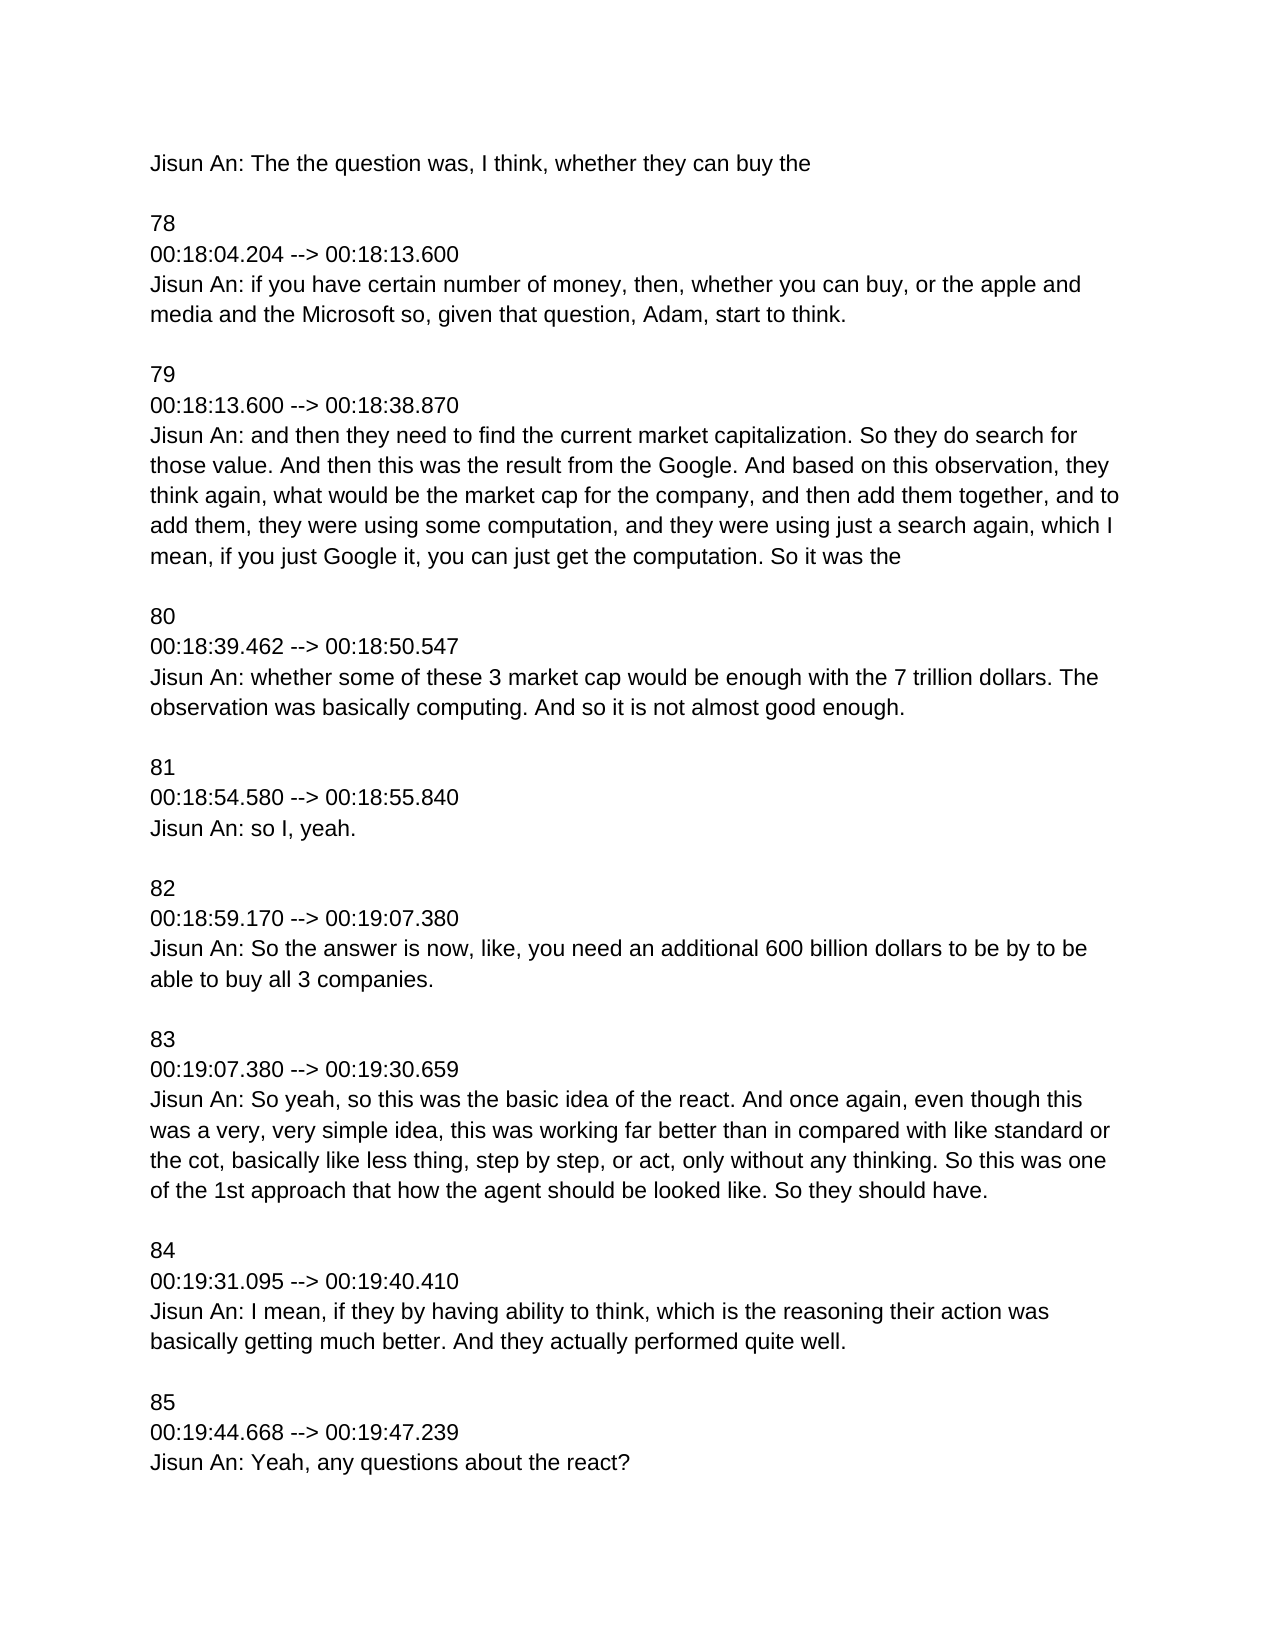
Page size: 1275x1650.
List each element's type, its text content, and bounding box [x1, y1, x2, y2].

text Jisun An: So yeah, so this was the basic idea of the react. And once again, even though this was a very, very simple idea, this was working far better than in compared with like standard or the cot, basically like less thing, step by step, or act, only without any thinking. So this was one of the 1st approach that how the agent should be looked like. So they should have. [150, 1086, 1125, 1203]
text Jisun An: The the question was, I think, whether they can buy the [150, 150, 1125, 176]
text 79 [150, 361, 1125, 388]
text 00:19:31.095 --> 00:19:40.410 [150, 1268, 1125, 1294]
text Jisun An: I mean, if they by having ability to think, which is the reasoning their action was basically getting much better. And they actually performed quite well. [150, 1298, 1125, 1354]
text 82 [150, 875, 1125, 901]
text Jisun An: Yeah, any questions about the react? [150, 1449, 1125, 1475]
text 83 [150, 1026, 1125, 1052]
text 81 [150, 754, 1125, 781]
text 78 [150, 210, 1125, 237]
text Jisun An: whether some of these 3 market cap would be enough with the 7 trillion dollars. The observation was basically computing. And so it is not almost good enough. [150, 663, 1125, 720]
text 80 [150, 603, 1125, 629]
text 00:18:59.170 --> 00:19:07.380 [150, 905, 1125, 932]
text 00:18:39.462 --> 00:18:50.547 [150, 633, 1125, 660]
text Jisun An: if you have certain number of money, then, whether you can buy, or the apple and media and the Microsoft so, given that question, Adam, start to think. [150, 271, 1125, 327]
text 00:18:54.580 --> 00:18:55.840 [150, 784, 1125, 811]
text 00:18:13.600 --> 00:18:38.870 [150, 392, 1125, 418]
text 84 [150, 1237, 1125, 1264]
text 00:19:07.380 --> 00:19:30.659 [150, 1056, 1125, 1083]
text 00:18:04.204 --> 00:18:13.600 [150, 241, 1125, 267]
text 85 [150, 1388, 1125, 1415]
text 00:19:44.668 --> 00:19:47.239 [150, 1419, 1125, 1445]
text Jisun An: so I, yeah. [150, 814, 1125, 841]
text Jisun An: and then they need to find the current market capitalization. So they do search for those value. And then this was the result from the Google. And based on this observation, they think again, what would be the market cap for the company, and then add them together, and to add them, they were using some computation, and they were using just a search again, which I mean, if you just Google it, you can just get the computation. So it was the [150, 422, 1125, 569]
text Jisun An: So the answer is now, like, you need an additional 600 billion dollars to be by to be able to buy all 3 companies. [150, 935, 1125, 992]
